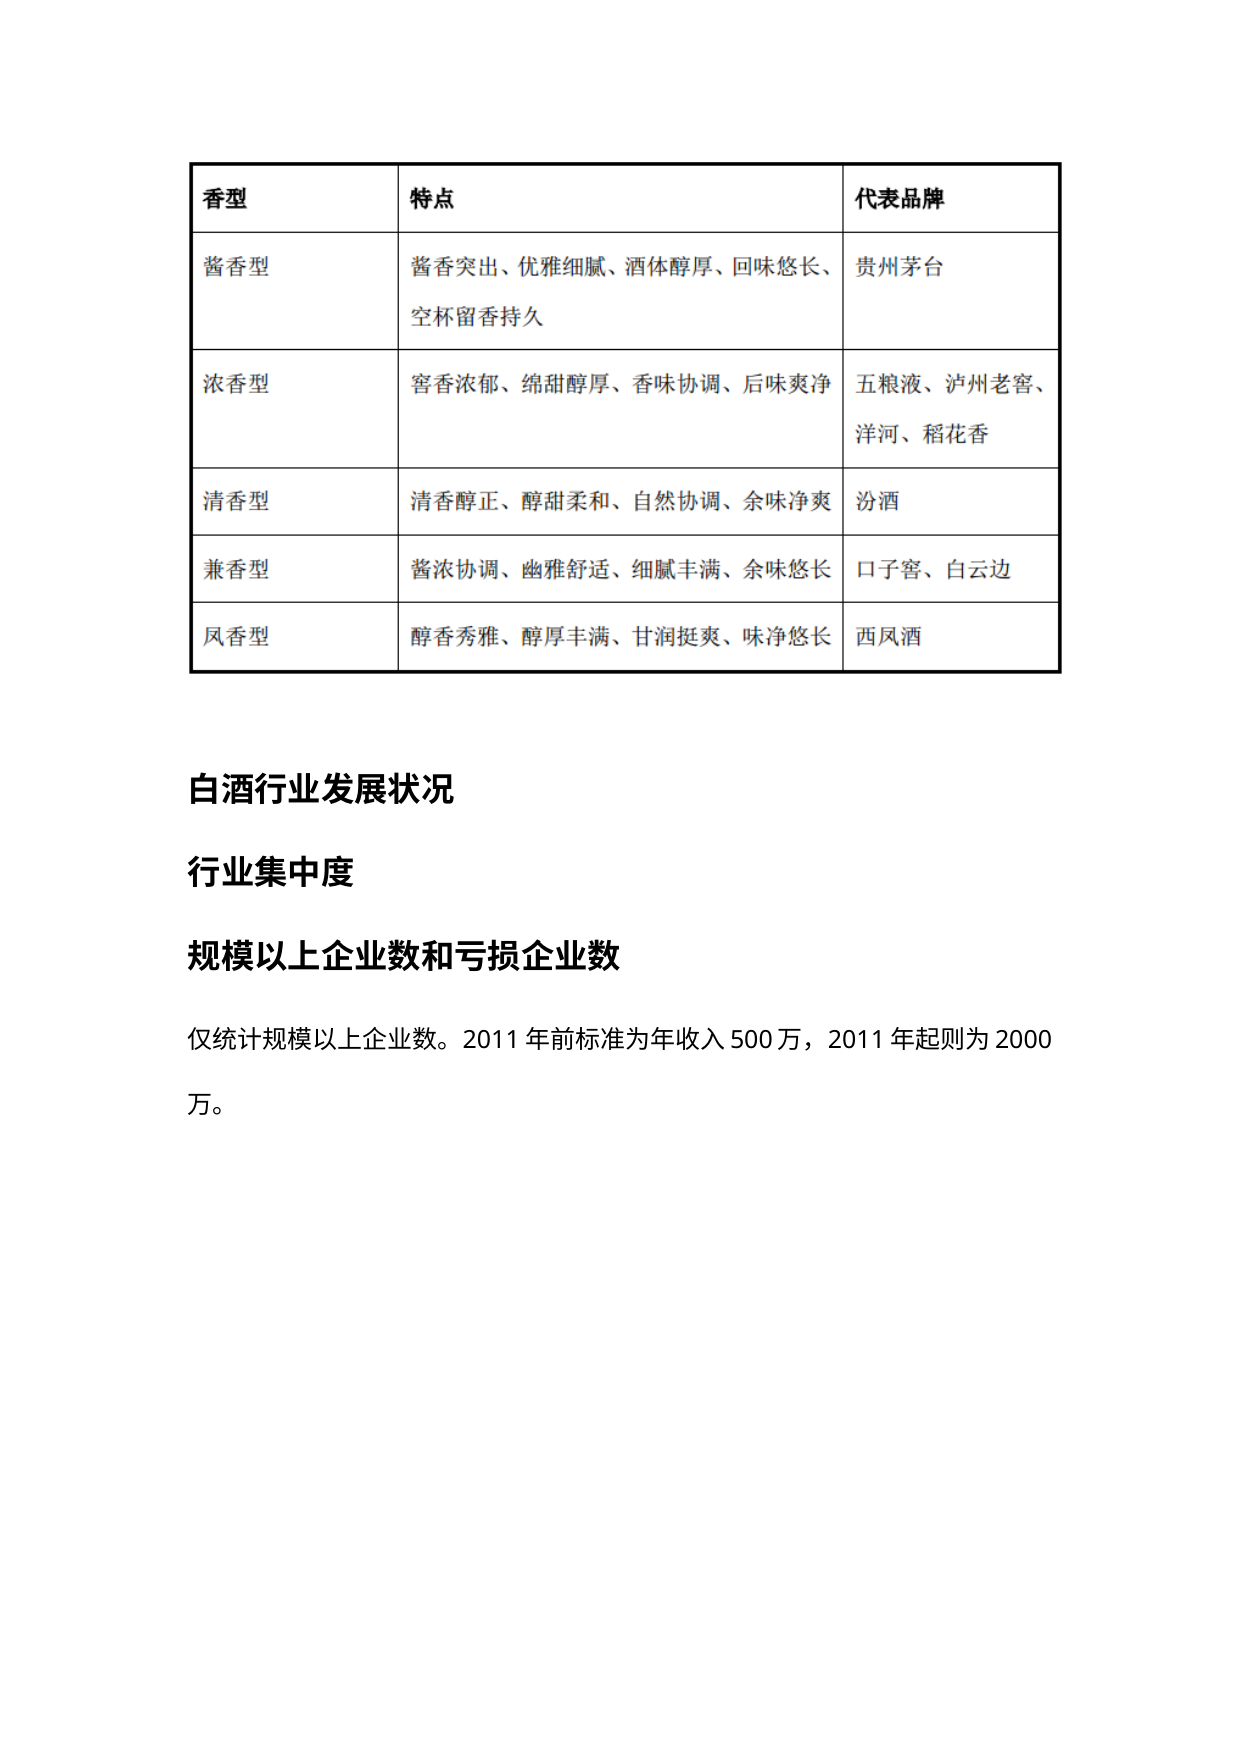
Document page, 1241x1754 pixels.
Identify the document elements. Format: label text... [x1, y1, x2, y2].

text 行业集中度 [187, 838, 1053, 903]
text 白酒行业发展状况 [187, 754, 1053, 819]
picture [187, 162, 1063, 675]
text 规模以上企业数和亏损企业数 [187, 922, 1053, 987]
text 仅统计规模以上企业数。2011年前标准为年收入500万，2011年起则为2000万。 [187, 1005, 1053, 1135]
